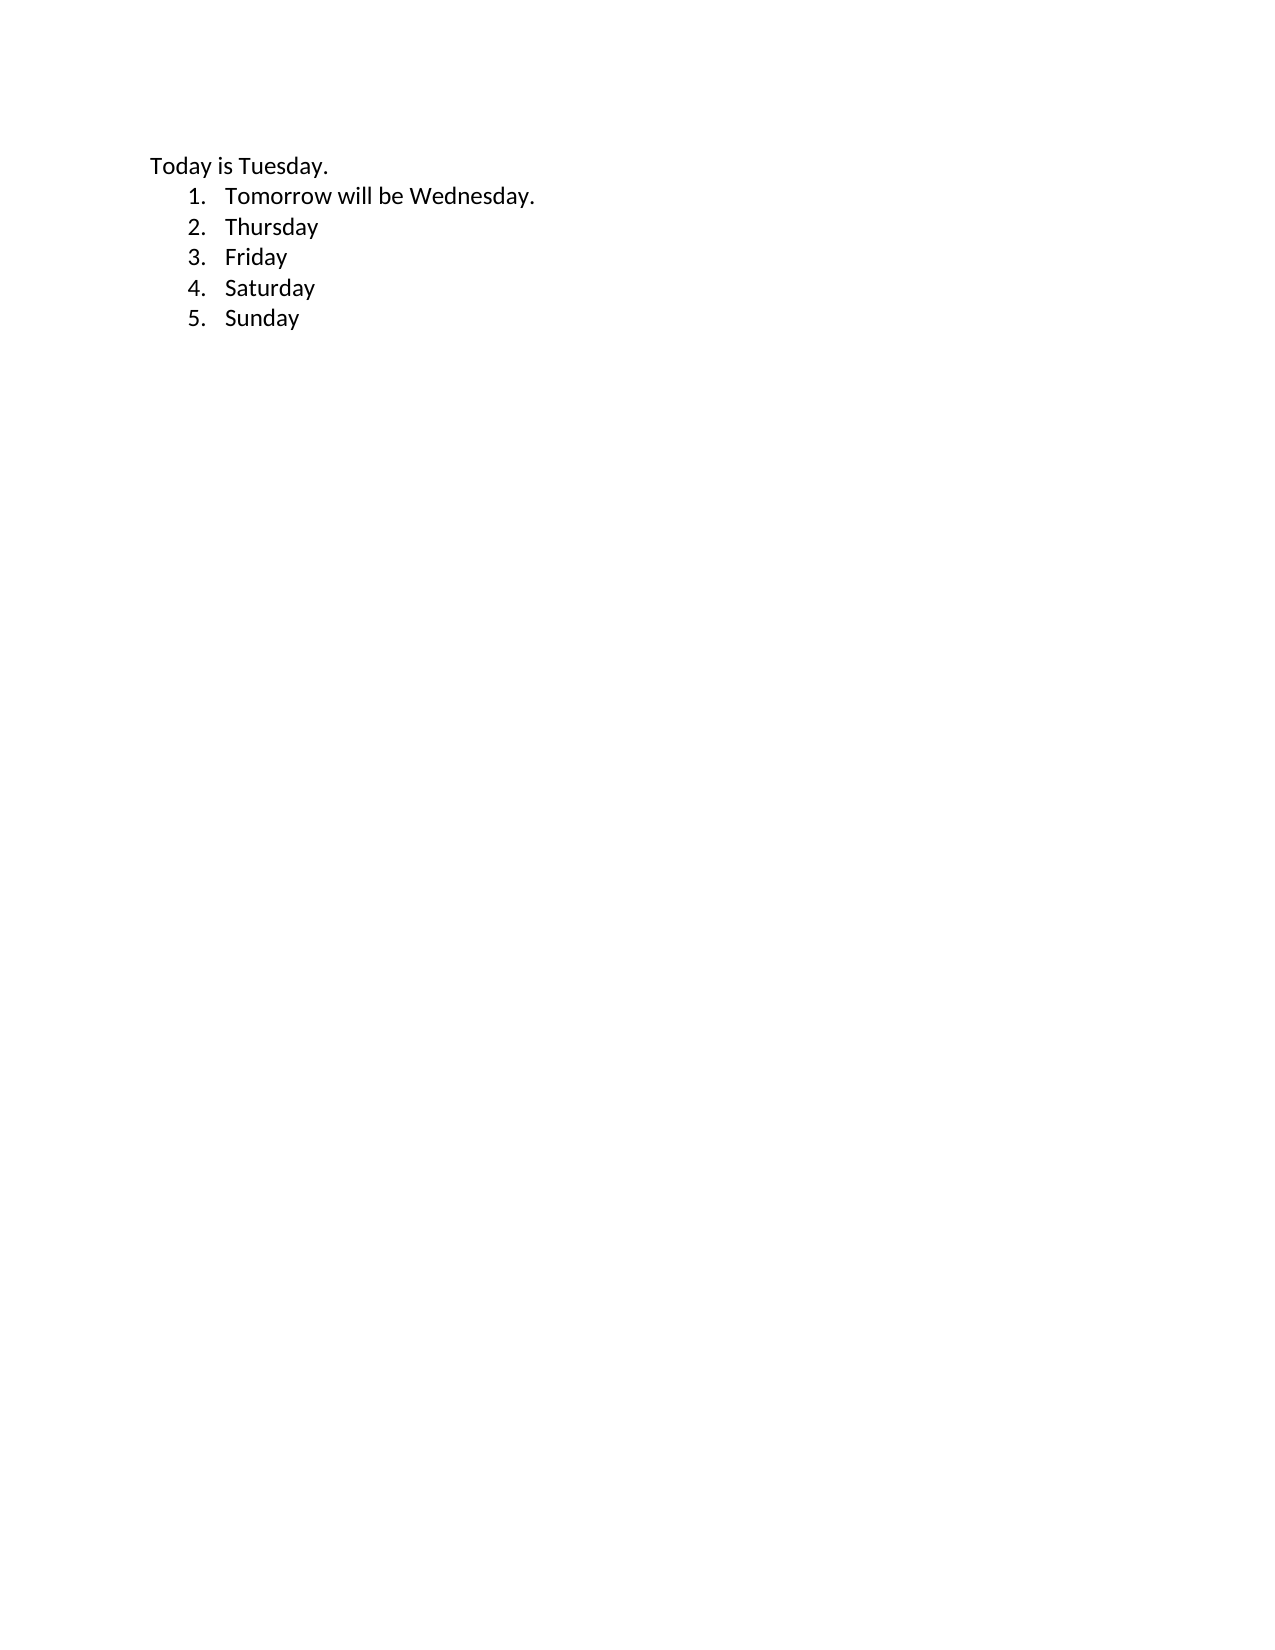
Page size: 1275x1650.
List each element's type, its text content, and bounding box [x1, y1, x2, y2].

list Thursday [187, 211, 1125, 242]
list Saturday [187, 272, 1125, 303]
list Tomorrow will be Wednesday. [187, 181, 1125, 211]
list Friday [187, 242, 1125, 272]
text Today is Tuesday. [150, 150, 1125, 181]
list Sunday [187, 303, 1125, 333]
